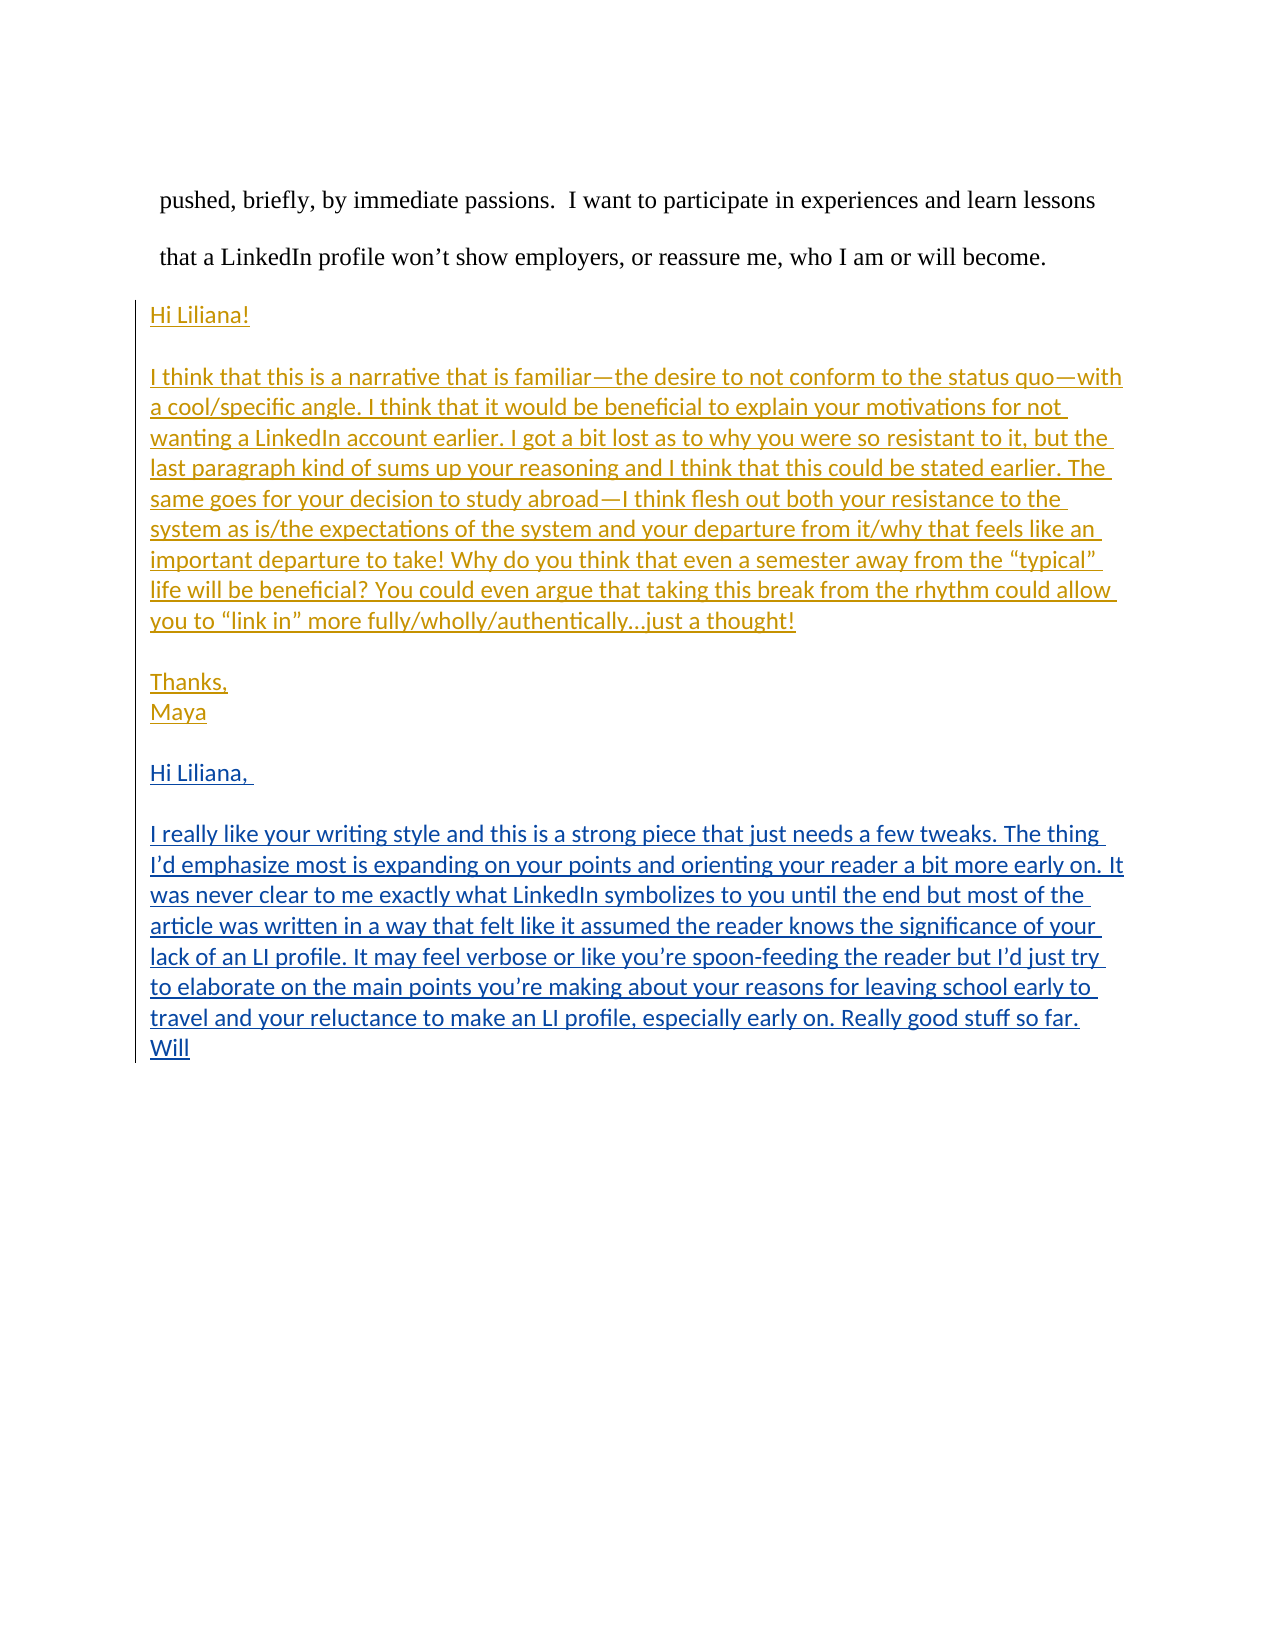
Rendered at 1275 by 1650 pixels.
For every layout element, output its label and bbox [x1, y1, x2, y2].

text [159, 185, 1116, 271]
